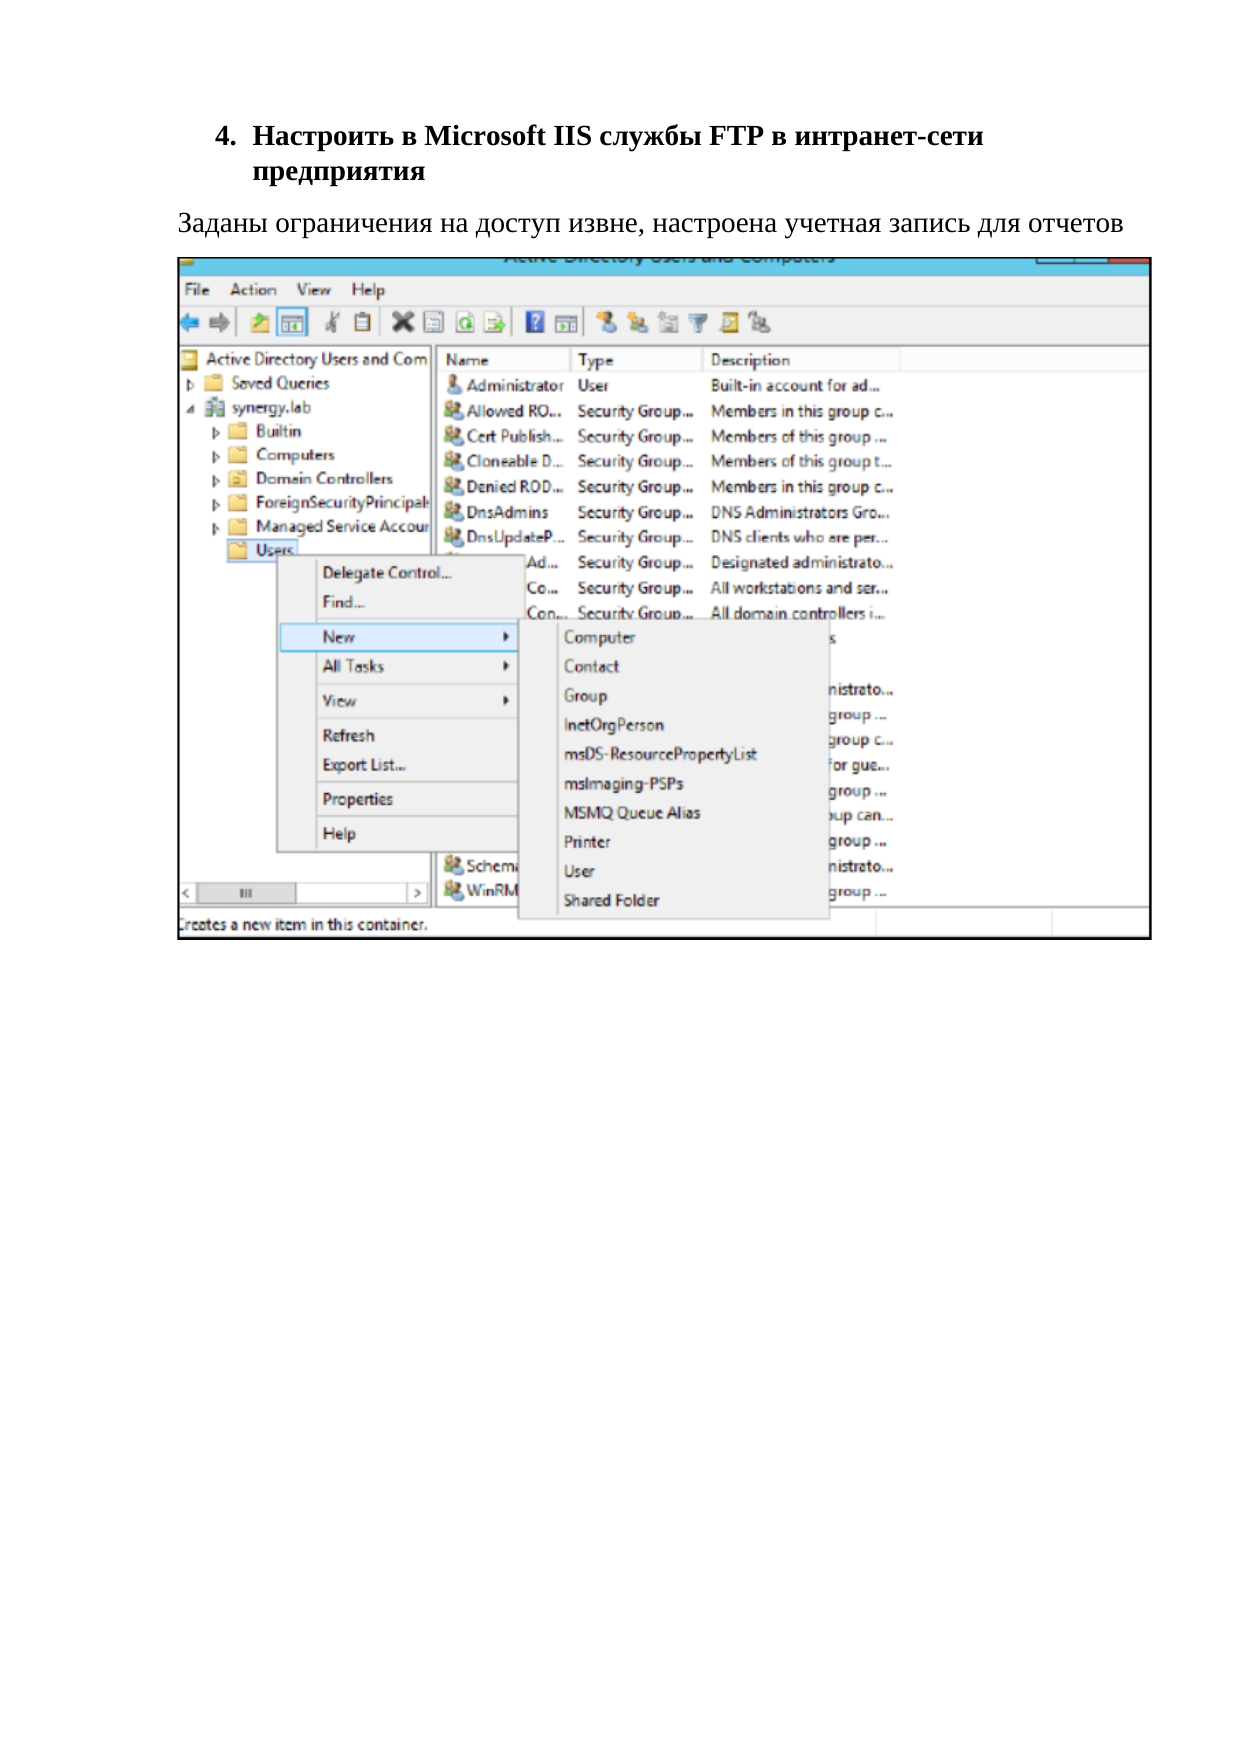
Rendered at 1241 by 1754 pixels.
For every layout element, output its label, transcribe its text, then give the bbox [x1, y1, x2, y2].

text Заданы ограничения на доступ извне, настроена учетная запись для отчетов [177, 205, 1152, 239]
list Настроить в Microsoft IIS службы FTP в интранет-сети предприятия [215, 118, 1152, 187]
picture [177, 257, 1152, 940]
